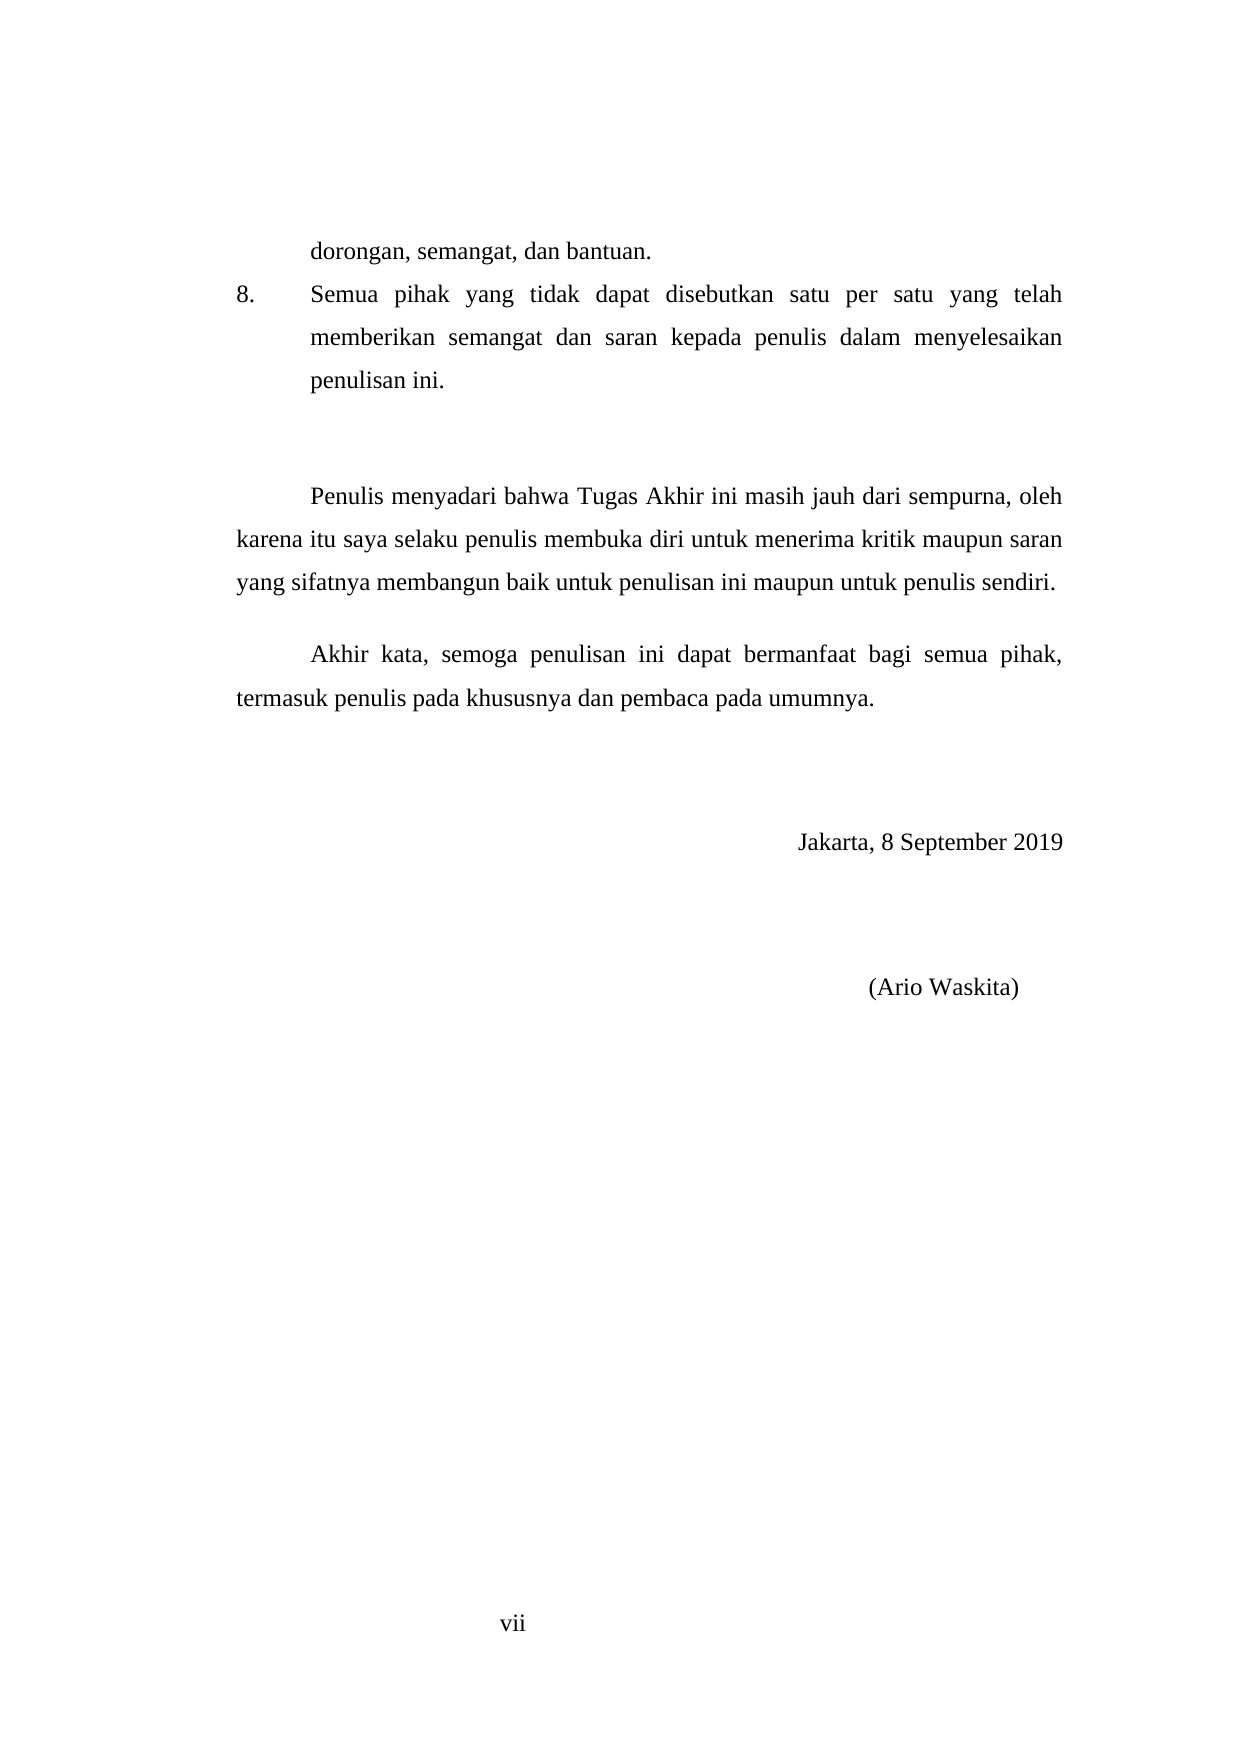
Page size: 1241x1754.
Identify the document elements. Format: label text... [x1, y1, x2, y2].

text Akhir kata, semoga penulisan ini dapat bermanfaat bagi semua pihak, termasuk penulis pada khususnya dan pembaca pada umumnya. [236, 639, 1063, 711]
text (Ario Waskita) [236, 972, 1019, 1001]
text Penulis menyadari bahwa Tugas Akhir ini masih jauh dari sempurna, oleh karena itu saya selaku penulis membuka diri untuk menerima kritik maupun saran yang sifatnya membangun baik untuk penulisan ini maupun untuk penulis sendiri. [236, 481, 1063, 596]
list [236, 236, 1063, 265]
list Semua pihak yang tidak dapat disebutkan satu per satu yang telah memberikan semangat dan saran kepada penulis dalam menyelesaikan penulisan ini. [236, 279, 1063, 394]
text Jakarta, 8 September 2019 [236, 827, 1063, 856]
